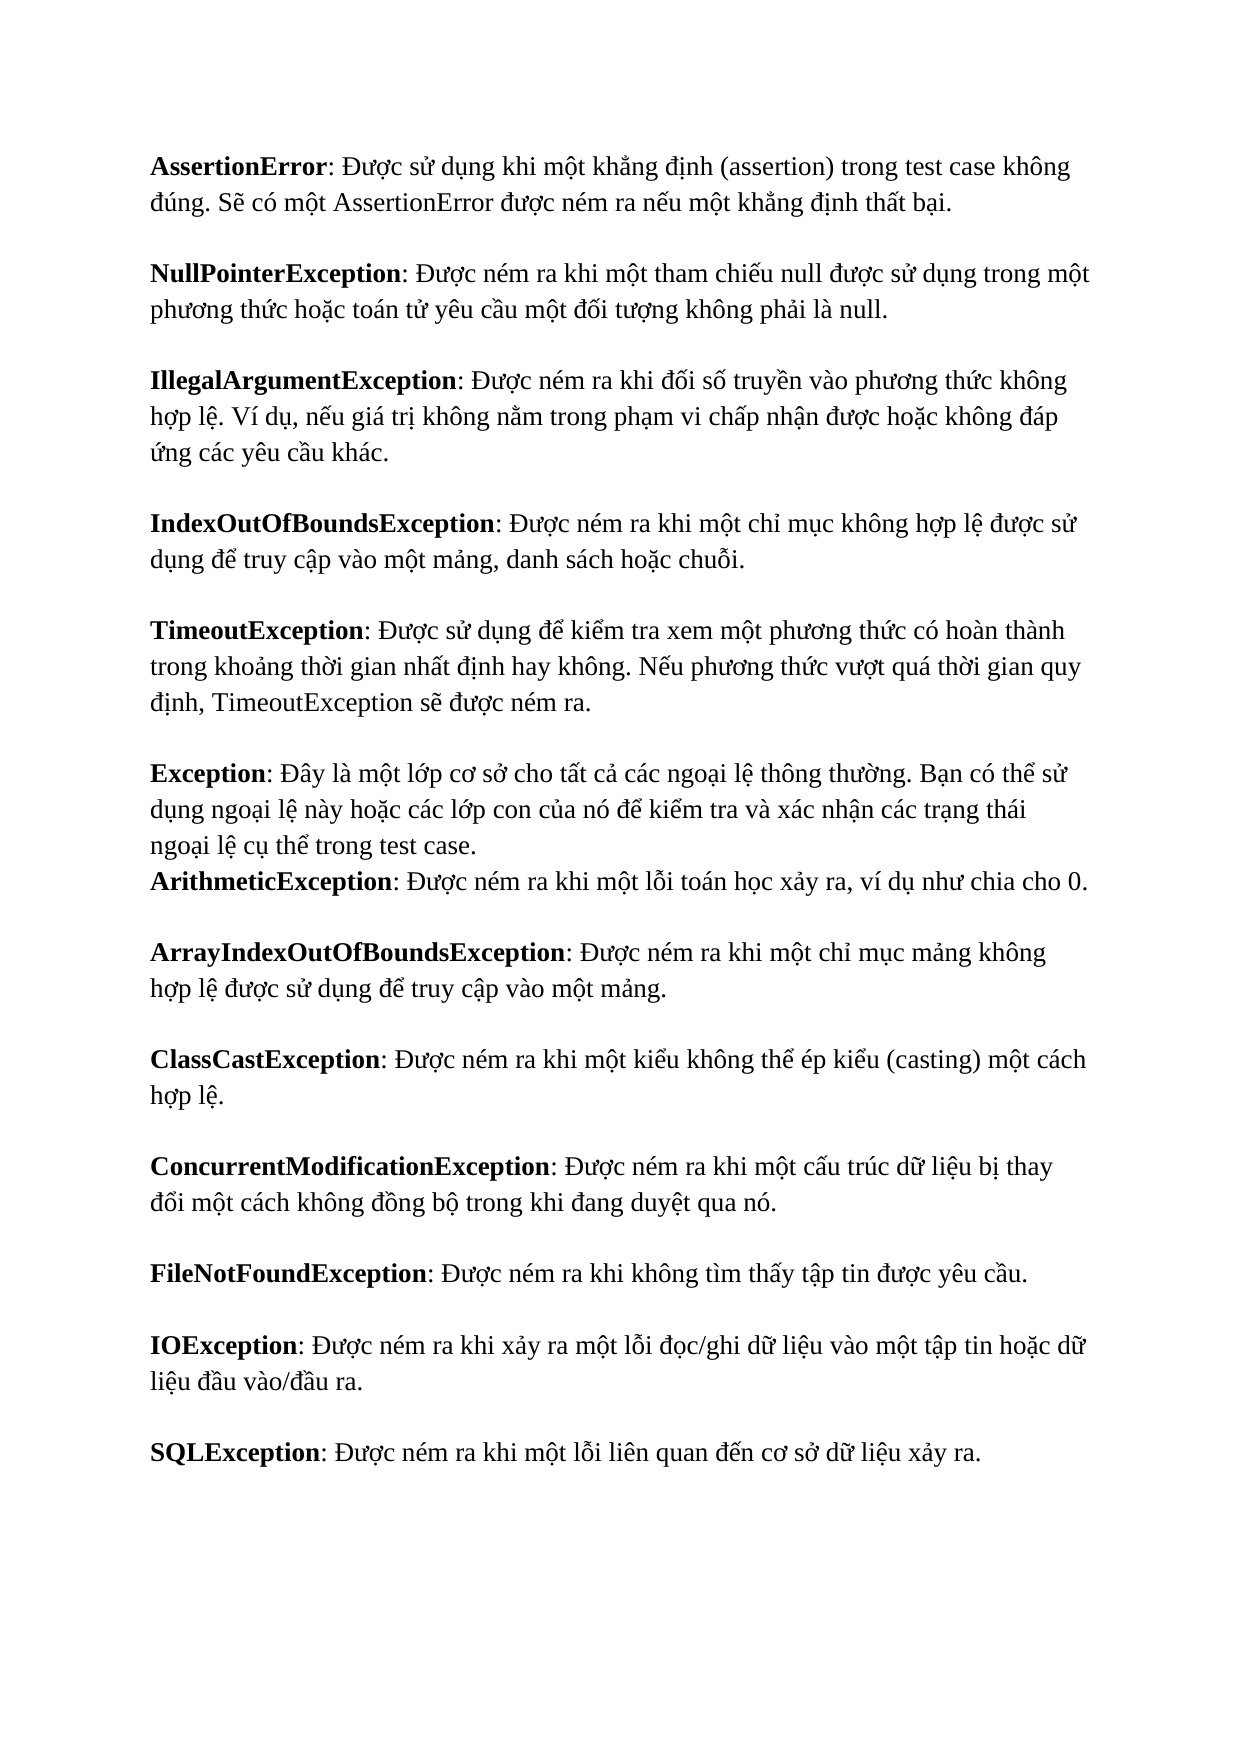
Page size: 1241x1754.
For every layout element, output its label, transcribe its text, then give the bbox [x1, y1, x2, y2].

text Exception: Đây là một lớp cơ sở cho tất cả các ngoại lệ thông thường. Bạn có thể sử dụng ngoại lệ này hoặc các lớp con của nó để kiểm tra và xác nhận các trạng thái ngoại lệ cụ thể trong test case. [150, 757, 1090, 860]
text ArithmeticException: Được ném ra khi một lỗi toán học xảy ra, ví dụ như chia cho 0. [150, 864, 1090, 896]
text SQLException: Được ném ra khi một lỗi liên quan đến cơ sở dữ liệu xảy ra. [150, 1436, 1090, 1467]
text NullPointerException: Được ném ra khi một tham chiếu null được sử dụng trong một phương thức hoặc toán tử yêu cầu một đối tượng không phải là null. [150, 257, 1090, 324]
text IllegalArgumentException: Được ném ra khi đối số truyền vào phương thức không hợp lệ. Ví dụ, nếu giá trị không nằm trong phạm vi chấp nhận được hoặc không đáp ứng các yêu cầu khác. [150, 364, 1090, 467]
text TimeoutException: Được sử dụng để kiểm tra xem một phương thức có hoàn thành trong khoảng thời gian nhất định hay không. Nếu phương thức vượt quá thời gian quy định, TimeoutException sẽ được ném ra. [150, 614, 1090, 717]
text ConcurrentModificationException: Được ném ra khi một cấu trúc dữ liệu bị thay đổi một cách không đồng bộ trong khi đang duyệt qua nó. [150, 1150, 1090, 1217]
text ArrayIndexOutOfBoundsException: Được ném ra khi một chỉ mục mảng không hợp lệ được sử dụng để truy cập vào một mảng. [150, 936, 1090, 1003]
text ClassCastException: Được ném ra khi một kiểu không thể ép kiểu (casting) một cách hợp lệ. [150, 1043, 1090, 1110]
text IOException: Được ném ra khi xảy ra một lỗi đọc/ghi dữ liệu vào một tập tin hoặc dữ liệu đầu vào/đầu ra. [150, 1329, 1090, 1396]
text IndexOutOfBoundsException: Được ném ra khi một chỉ mục không hợp lệ được sử dụng để truy cập vào một mảng, danh sách hoặc chuỗi. [150, 507, 1090, 574]
text FileNotFoundException: Được ném ra khi không tìm thấy tập tin được yêu cầu. [150, 1258, 1090, 1289]
text AssertionError: Được sử dụng khi một khẳng định (assertion) trong test case không đúng. Sẽ có một AssertionError được ném ra nếu một khẳng định thất bại. [150, 150, 1090, 217]
